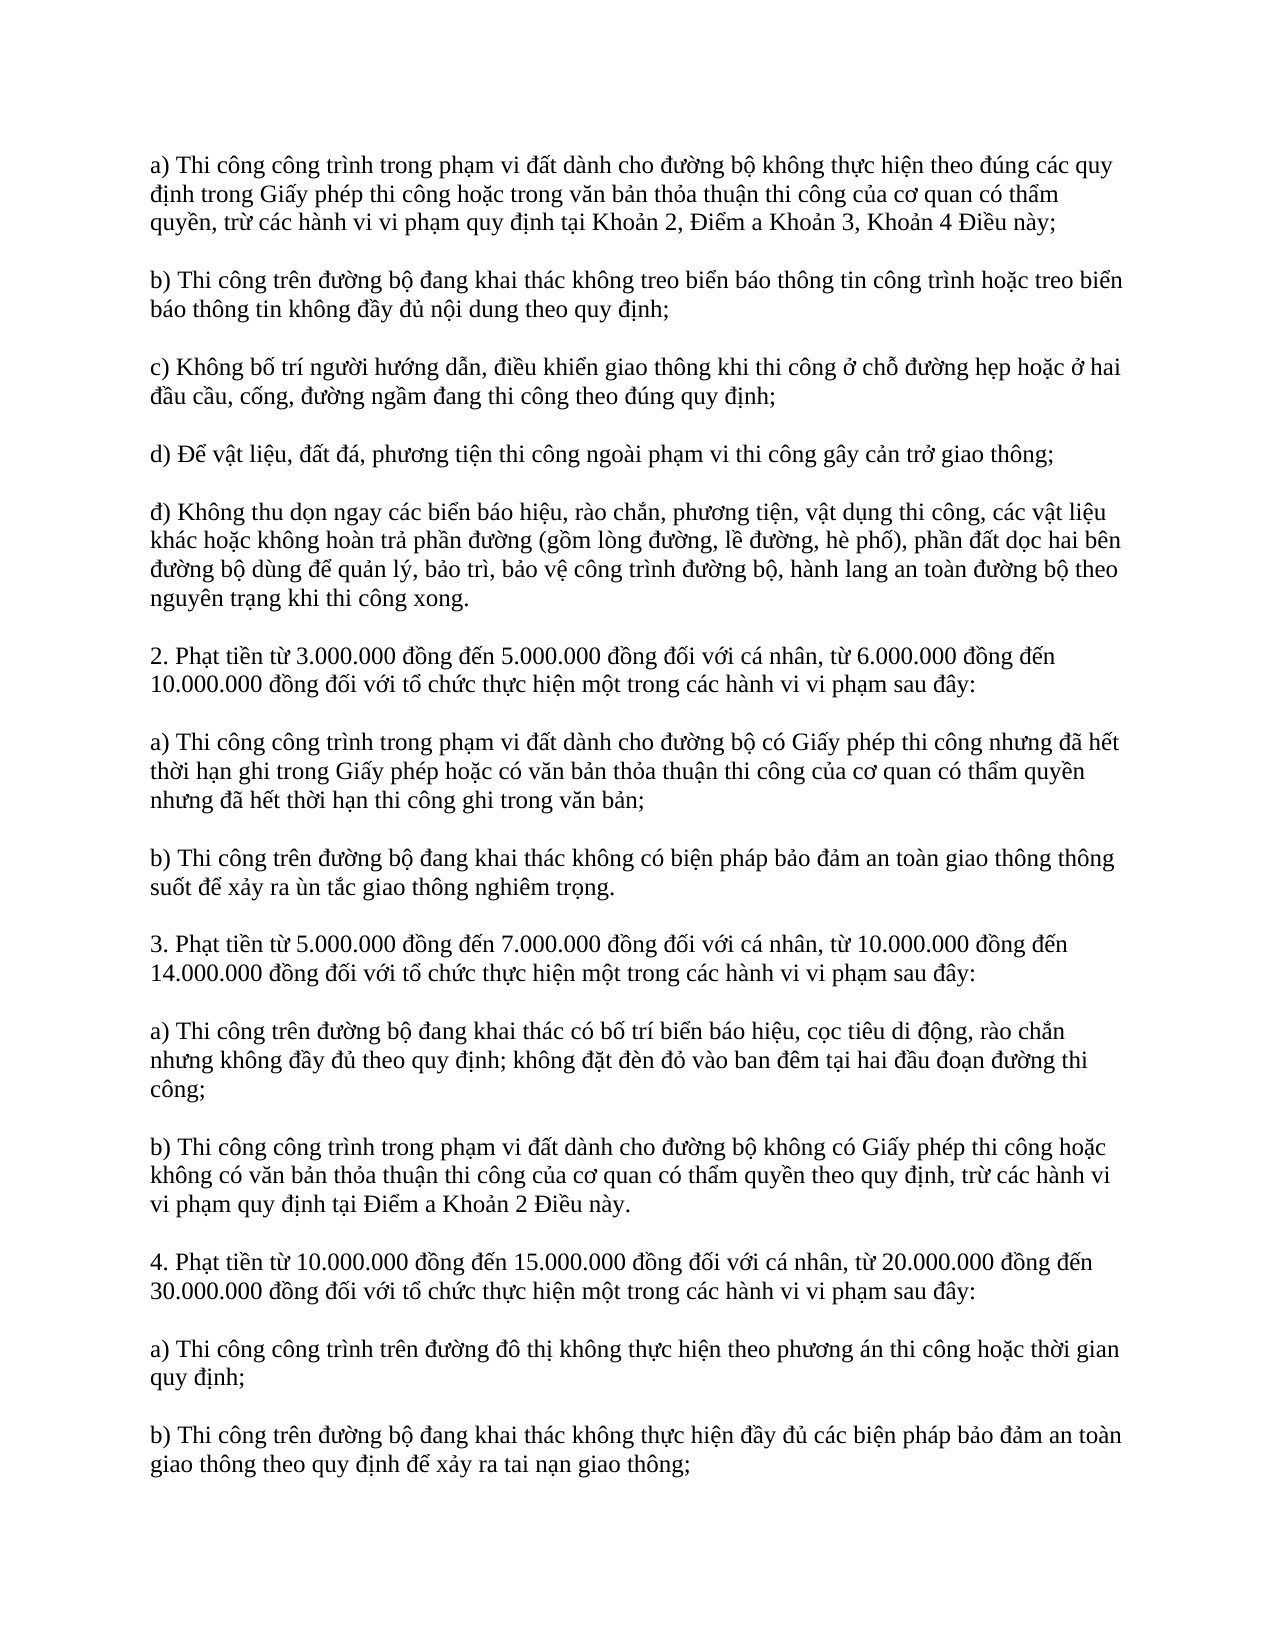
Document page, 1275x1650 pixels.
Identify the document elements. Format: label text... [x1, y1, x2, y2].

text b) Thi công trên đường bộ đang khai thác không thực hiện đầy đủ các biện pháp bảo đảm an toàn giao thông theo quy định để xảy ra tai nạn giao thông; [150, 1420, 1125, 1478]
text đ) Không thu dọn ngay các biển báo hiệu, rào chắn, phương tiện, vật dụng thi công, các vật liệu khác hoặc không hoàn trả phần đường (gồm lòng đường, lề đường, hè phố), phần đất dọc hai bên đường bộ dùng để quản lý, bảo trì, bảo vệ công trình đường bộ, hành lang an toàn đường bộ theo nguyên trạng khi thi công xong. [150, 497, 1125, 612]
text b) Thi công trên đường bộ đang khai thác không treo biển báo thông tin công trình hoặc treo biển báo thông tin không đầy đủ nội dung theo quy định; [150, 265, 1125, 323]
text b) Thi công trên đường bộ đang khai thác không có biện pháp bảo đảm an toàn giao thông thông suốt để xảy ra ùn tắc giao thông nghiêm trọng. [150, 843, 1125, 900]
text a) Thi công công trình trong phạm vi đất dành cho đường bộ không thực hiện theo đúng các quy định trong Giấy phép thi công hoặc trong văn bản thỏa thuận thi công của cơ quan có thẩm quyền, trừ các hành vi vi phạm quy định tại Khoản 2, Điểm a Khoản 3, Khoản 4 Điều này; [150, 150, 1125, 236]
text 2. Phạt tiền từ 3.000.000 đồng đến 5.000.000 đồng đối với cá nhân, từ 6.000.000 đồng đến 10.000.000 đồng đối với tổ chức thực hiện một trong các hành vi vi phạm sau đây: [150, 641, 1125, 698]
text a) Thi công trên đường bộ đang khai thác có bố trí biển báo hiệu, cọc tiêu di động, rào chắn nhưng không đầy đủ theo quy định; không đặt đèn đỏ vào ban đêm tại hai đầu đoạn đường thi công; [150, 1016, 1125, 1102]
text 3. Phạt tiền từ 5.000.000 đồng đến 7.000.000 đồng đối với cá nhân, từ 10.000.000 đồng đến 14.000.000 đồng đối với tổ chức thực hiện một trong các hành vi vi phạm sau đây: [150, 929, 1125, 987]
text 4. Phạt tiền từ 10.000.000 đồng đến 15.000.000 đồng đối với cá nhân, từ 20.000.000 đồng đến 30.000.000 đồng đối với tổ chức thực hiện một trong các hành vi vi phạm sau đây: [150, 1247, 1125, 1304]
text d) Để vật liệu, đất đá, phương tiện thi công ngoài phạm vi thi công gây cản trở giao thông; [150, 439, 1125, 467]
text a) Thi công công trình trên đường đô thị không thực hiện theo phương án thi công hoặc thời gian quy định; [150, 1334, 1125, 1391]
text a) Thi công công trình trong phạm vi đất dành cho đường bộ có Giấy phép thi công nhưng đã hết thời hạn ghi trong Giấy phép hoặc có văn bản thỏa thuận thi công của cơ quan có thẩm quyền nhưng đã hết thời hạn thi công ghi trong văn bản; [150, 727, 1125, 814]
text b) Thi công công trình trong phạm vi đất dành cho đường bộ không có Giấy phép thi công hoặc không có văn bản thỏa thuận thi công của cơ quan có thẩm quyền theo quy định, trừ các hành vi vi phạm quy định tại Điểm a Khoản 2 Điều này. [150, 1132, 1125, 1218]
text c) Không bố trí người hướng dẫn, điều khiển giao thông khi thi công ở chỗ đường hẹp hoặc ở hai đầu cầu, cống, đường ngầm đang thi công theo đúng quy định; [150, 352, 1125, 409]
